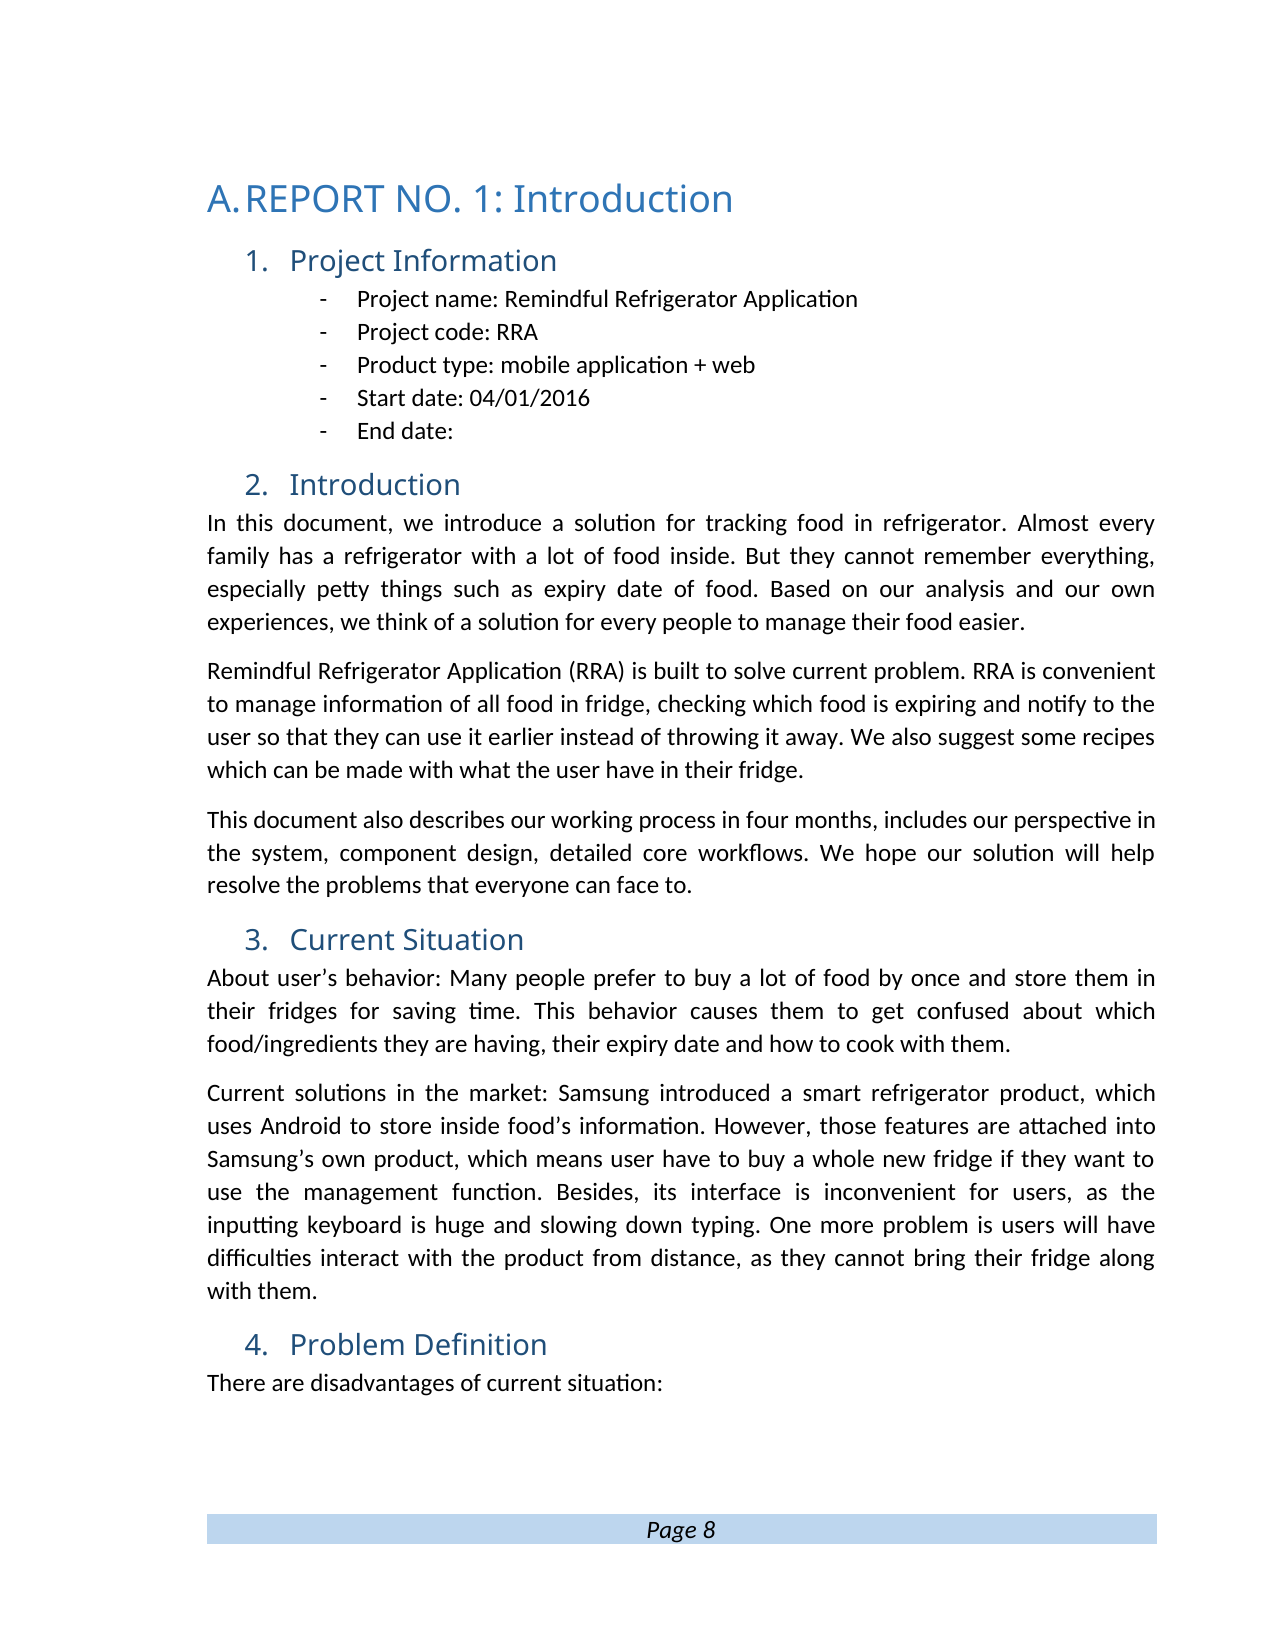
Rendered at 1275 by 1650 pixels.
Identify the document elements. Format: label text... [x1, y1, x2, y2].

text End date: [319, 415, 1157, 445]
text Product type: mobile application + web [319, 349, 1157, 379]
text Project code: RRA [319, 316, 1157, 347]
list REPORT NO. 1: Introduction [207, 173, 1157, 224]
text Current solutions in the market: Samsung introduced a smart refrigerator product, which uses Android to store inside food’s information. However, those features are attached into Samsung’s own product, which means user have to buy a whole new fridge if they want to use the management function. Besides, its interface is inconvenient for users, as the inputting keyboard is huge and slowing down typing. One more problem is users will have difficulties interact with the product from distance, as they cannot bring their fridge along with them. [207, 1077, 1157, 1306]
text Problem Definition [244, 1324, 1157, 1364]
text Remindful Refrigerator Application (RRA) is built to solve current problem. RRA is convenient to manage information of all food in fridge, checking which food is expiring and notify to the user so that they can use it earlier instead of throwing it away. We also suggest some recipes which can be made with what the user have in their fridge. [207, 656, 1157, 785]
text Current Situation [244, 919, 1157, 959]
text Project Information [244, 240, 1157, 280]
text There are disadvantages of current situation: [207, 1367, 1157, 1398]
text Start date: 04/01/2016 [319, 382, 1157, 412]
text Introduction [244, 464, 1157, 504]
text In this document, we introduce a solution for tracking food in refrigerator. Almost every family has a refrigerator with a lot of food inside. But they cannot remember everything, especially petty things such as expiry date of food. Based on our analysis and our own experiences, we think of a solution for every people to manage their food easier. [207, 507, 1157, 636]
text Project name: Remindful Refrigerator Application [319, 283, 1157, 314]
text This document also describes our working process in four months, includes our perspective in the system, component design, detailed core workflows. We hope our solution will help resolve the problems that everyone can face to. [207, 804, 1157, 900]
text About user’s behavior: Many people prefer to buy a lot of food by once and store them in their fridges for saving time. This behavior causes them to get confused about which food/ingredients they are having, their expiry date and how to cook with them. [207, 962, 1157, 1058]
